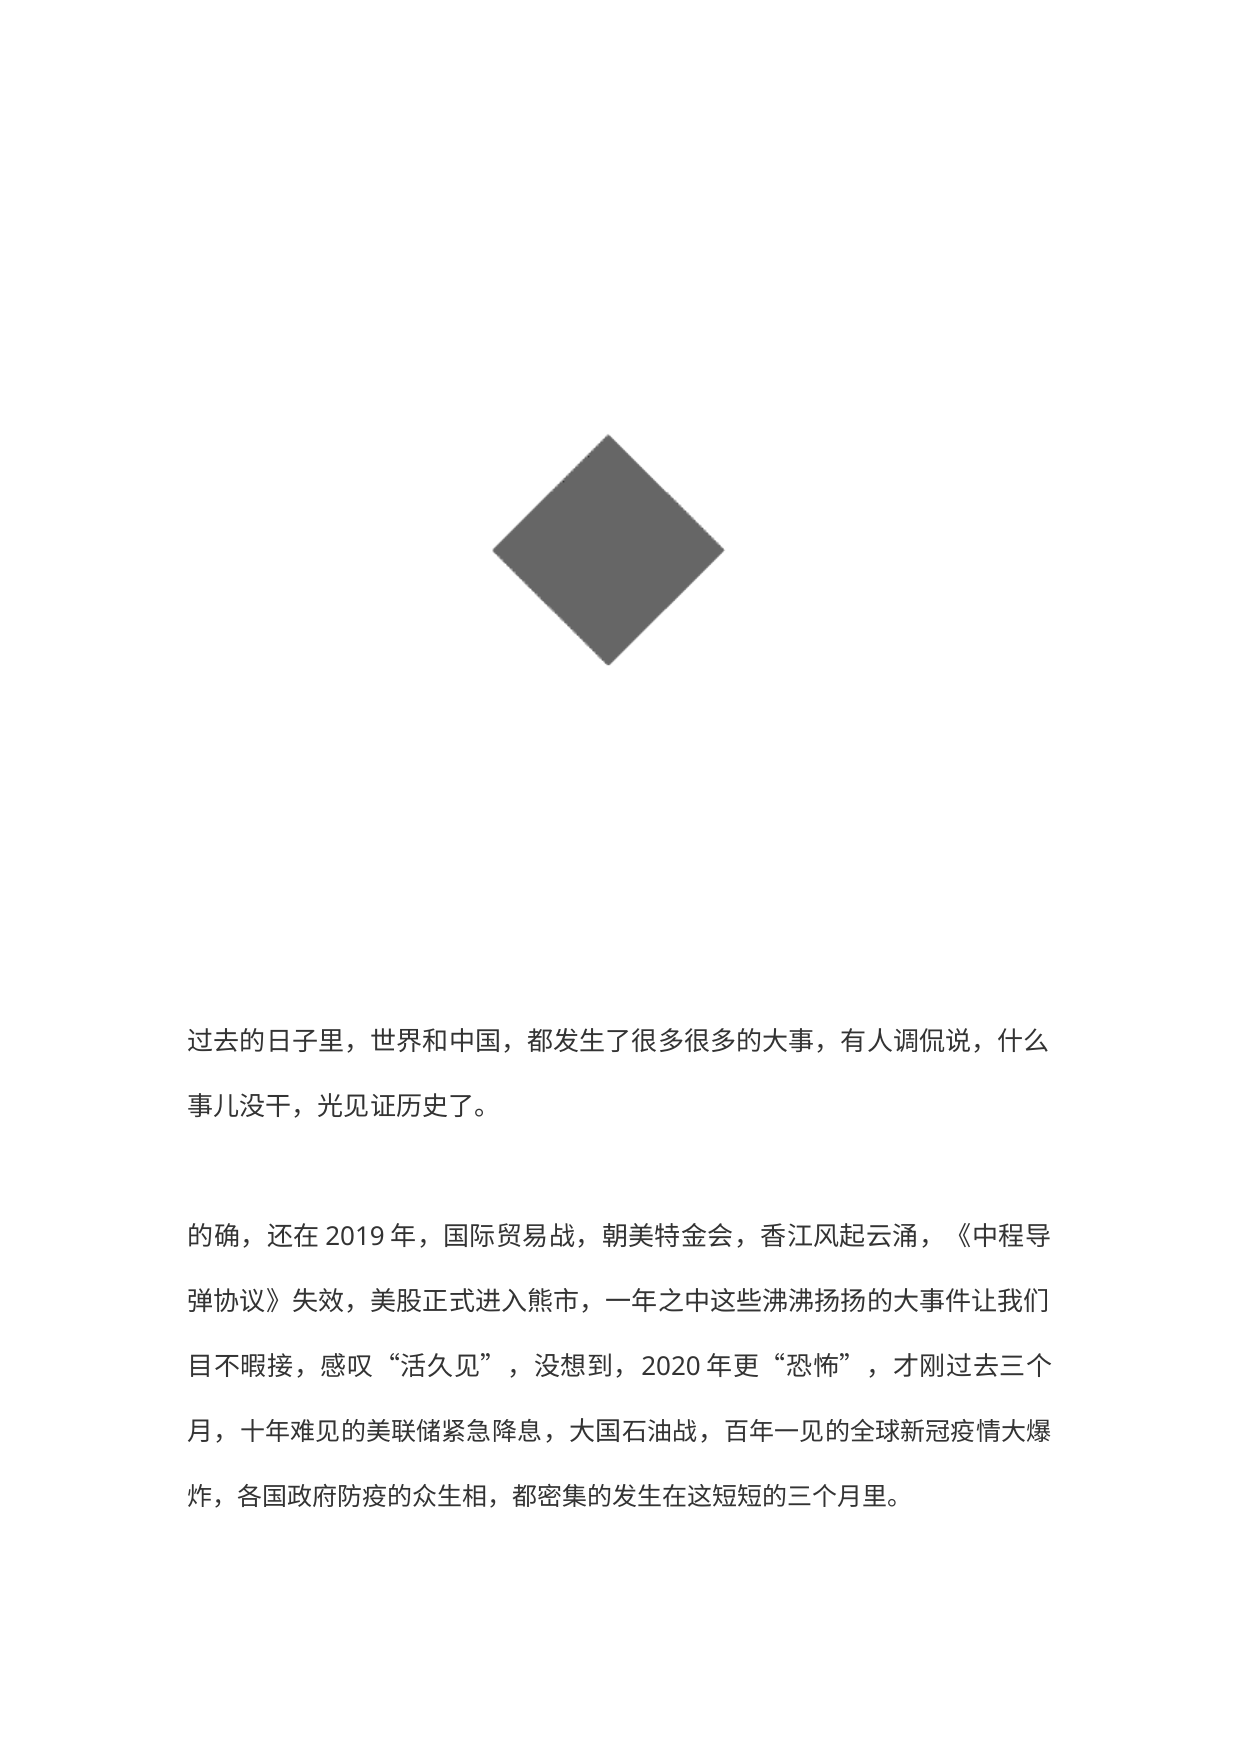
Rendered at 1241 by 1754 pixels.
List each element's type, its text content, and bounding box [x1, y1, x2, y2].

picture [272, 227, 968, 866]
text 的确，还在2019年，国际贸易战，朝美特金会，香江风起云涌，《中程导弹协议》失效，美股正式进入熊市，一年之中这些沸沸扬扬的大事件让我们目不暇接，感叹“活久见”，没想到，2020年更“恐怖”，才刚过去三个月，十年难见的美联储紧急降息，大国石油战，百年一见的全球新冠疫情大爆炸，各国政府防疫的众生相，都密集的发生在这短短的三个月里。 [187, 1202, 1053, 1527]
text 过去的日子里，世界和中国，都发生了很多很多的大事，有人调侃说，什么事儿没干，光见证历史了。 [187, 1007, 1053, 1137]
